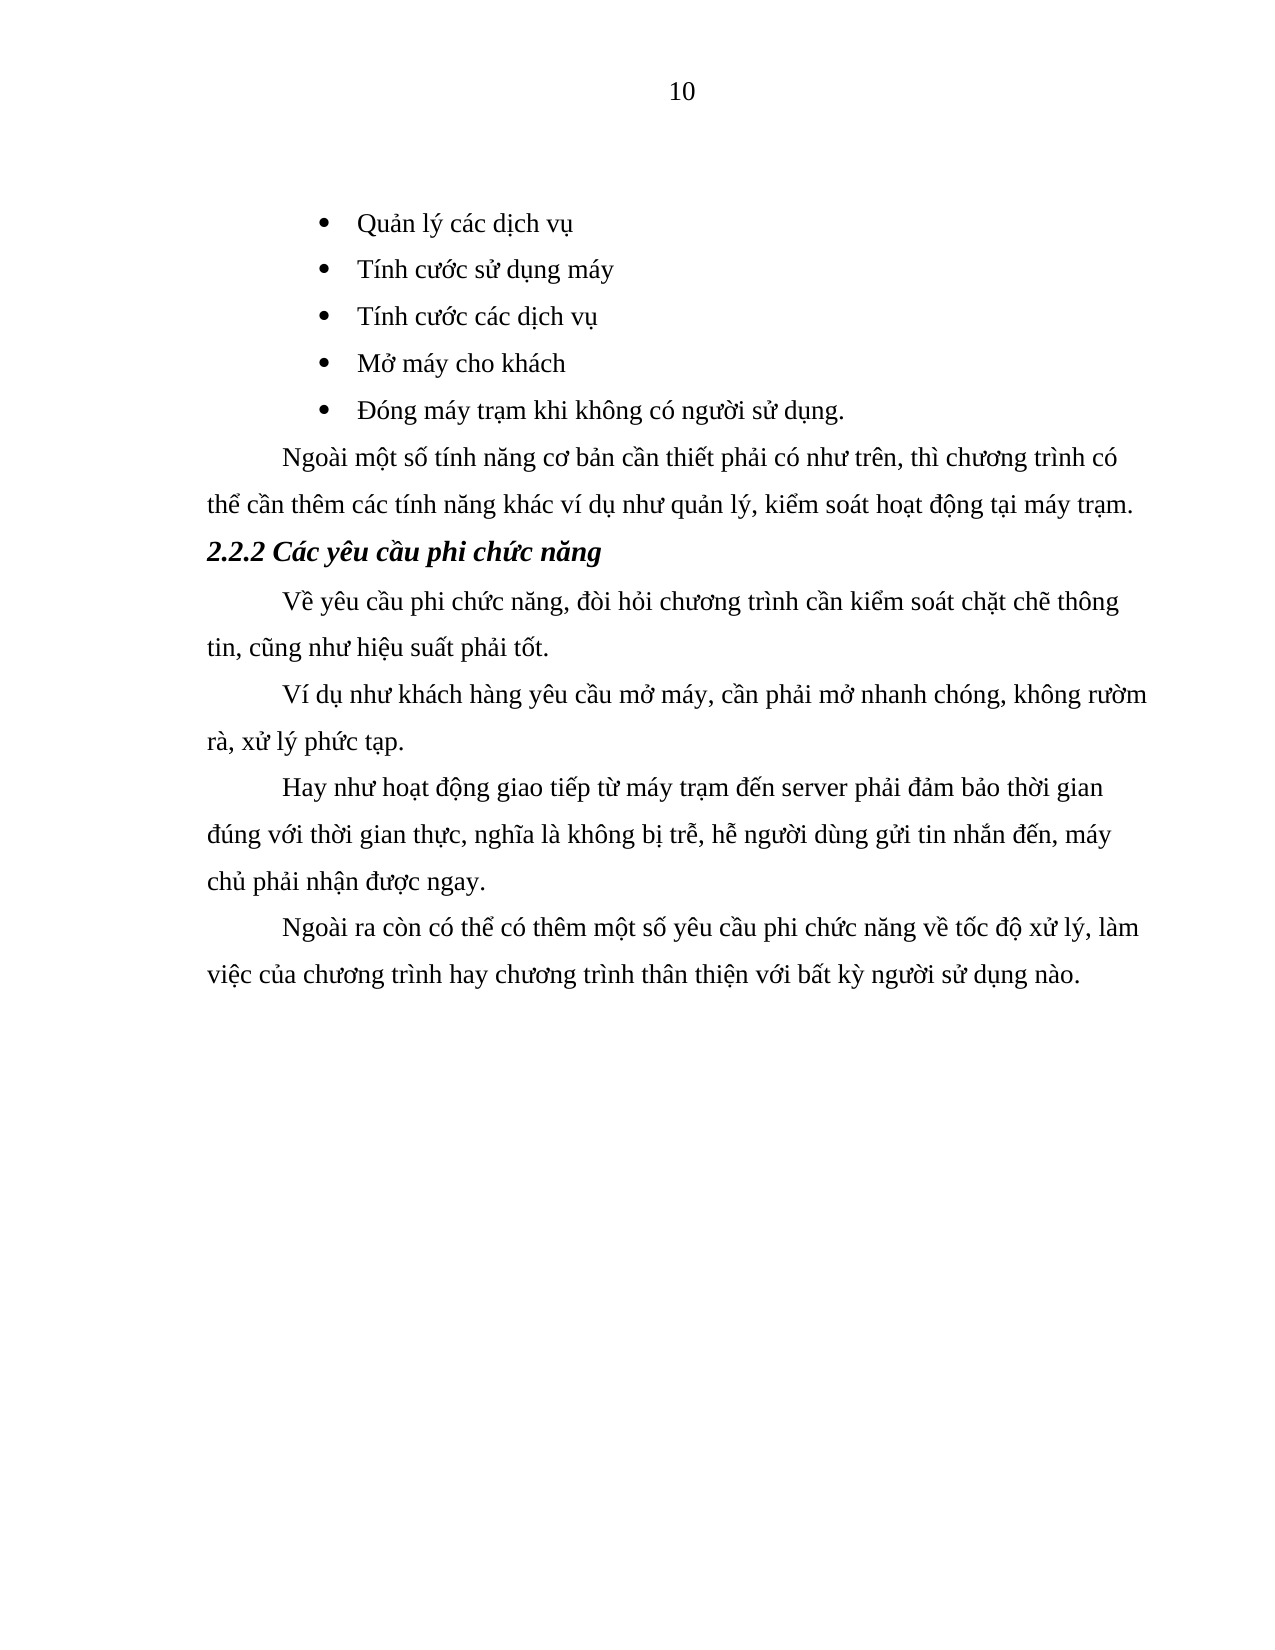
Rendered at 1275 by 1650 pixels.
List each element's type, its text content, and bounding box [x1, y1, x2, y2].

text Ngoài ra còn có thể có thêm một số yêu cầu phi chức năng về tốc độ xử lý, làm việc của chương trình hay chương trình thân thiện với bất kỳ người sử dụng nào. [207, 911, 1157, 989]
list Tính cước sử dụng máy [319, 254, 1157, 285]
list Quản lý các dịch vụ [319, 207, 1157, 238]
list Đóng máy trạm khi không có người sử dụng. [319, 394, 1157, 426]
text Hay như hoạt động giao tiếp từ máy trạm đến server phải đảm bảo thời gian đúng với thời gian thực, nghĩa là không bị trễ, hễ người dùng gửi tin nhắn đến, máy chủ phải nhận được ngay. [207, 771, 1157, 896]
text 2.2.2 Các yêu cầu phi chức năng [207, 534, 1157, 568]
text Ngoài một số tính năng cơ bản cần thiết phải có như trên, thì chương trình có thể cần thêm các tính năng khác ví dụ như quản lý, kiểm soát hoạt động tại máy trạm. [207, 441, 1157, 519]
text Ví dụ như khách hàng yêu cầu mở máy, cần phải mở nhanh chóng, không rườm rà, xử lý phức tạp. [207, 678, 1157, 756]
text Về yêu cầu phi chức năng, đòi hỏi chương trình cần kiểm soát chặt chẽ thông tin, cũng như hiệu suất phải tốt. [207, 585, 1157, 663]
list Tính cước các dịch vụ [319, 301, 1157, 332]
list Mở máy cho khách [319, 347, 1157, 379]
